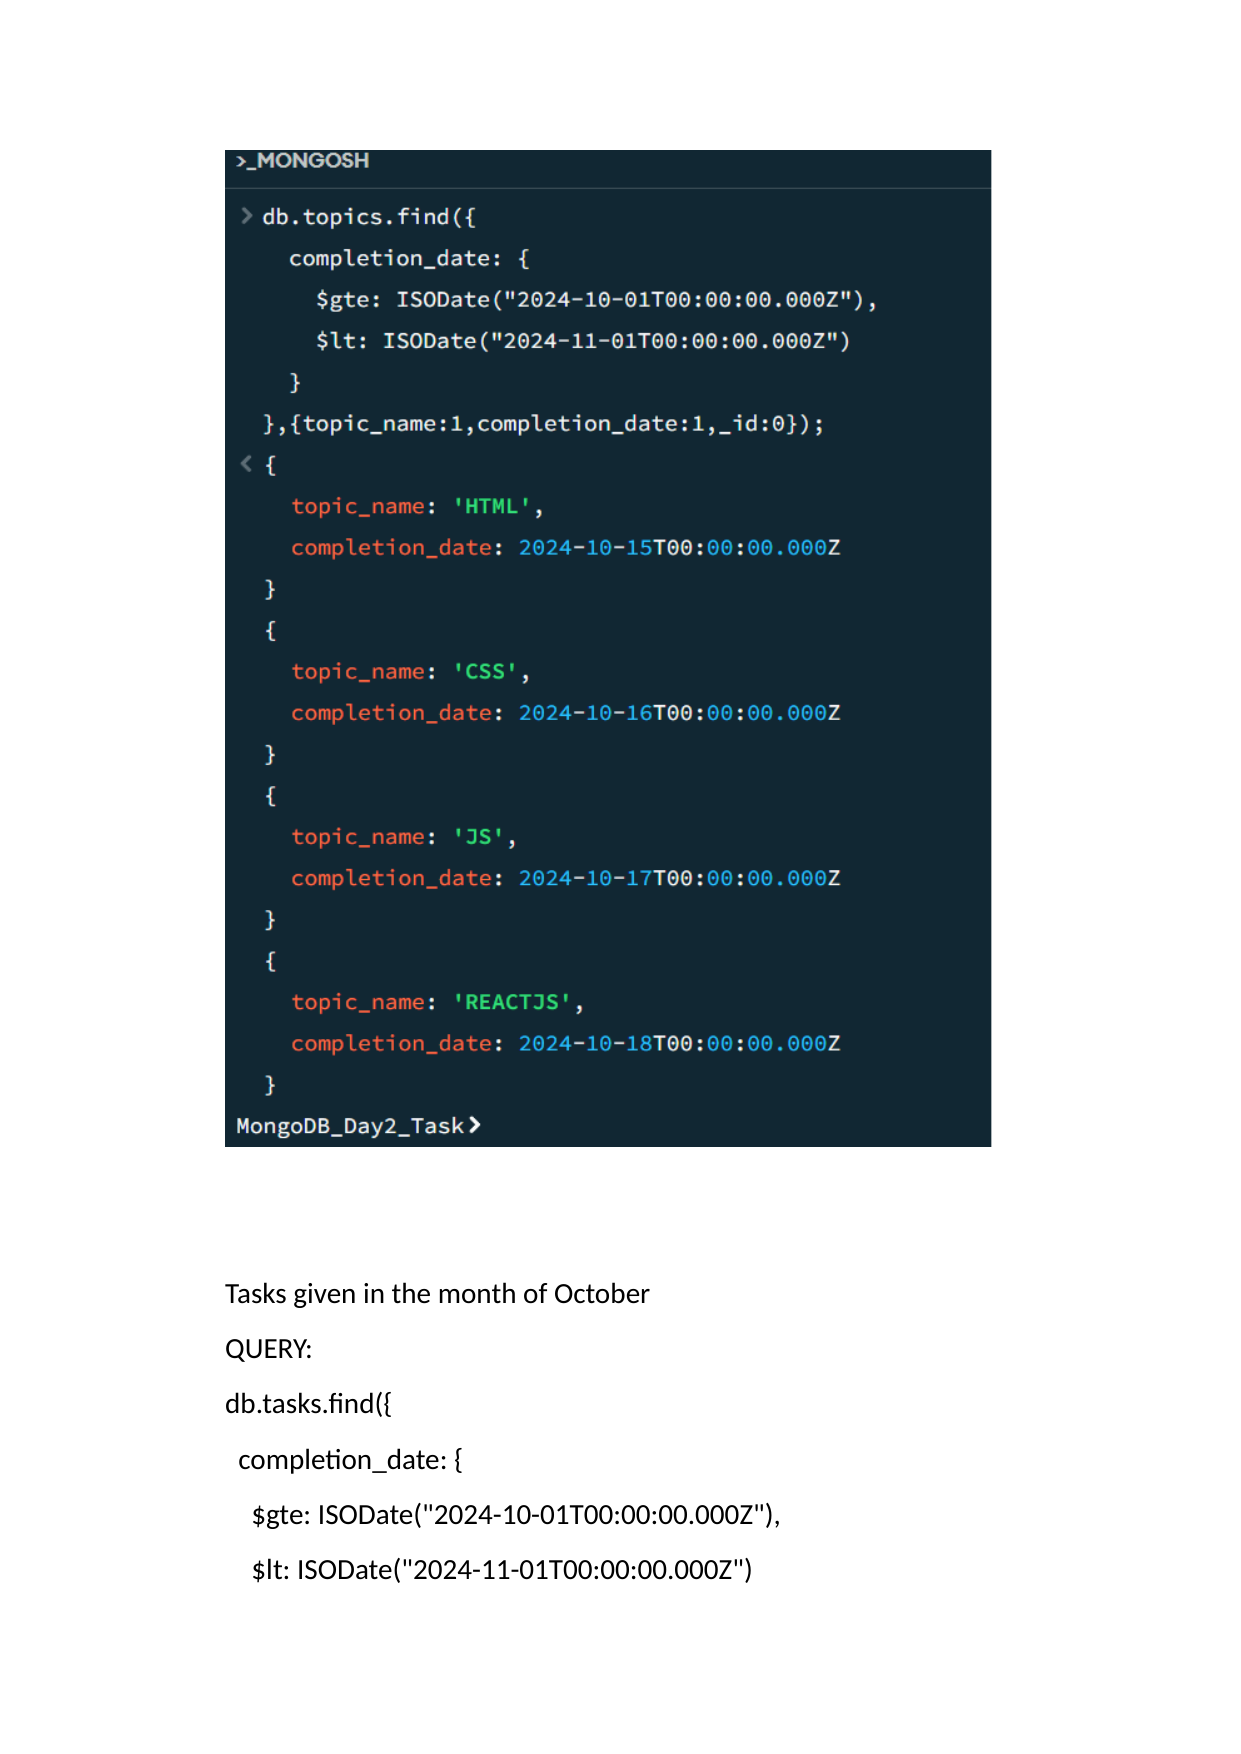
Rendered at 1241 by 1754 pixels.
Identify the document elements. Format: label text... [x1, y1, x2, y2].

text Tasks given in the month of October [225, 1275, 1090, 1311]
text $gte: ISODate("2024-10-01T00:00:00.000Z"), [225, 1496, 1090, 1531]
text $lt: ISODate("2024-11-01T00:00:00.000Z") [225, 1551, 1090, 1587]
text QUERY: [225, 1331, 1090, 1366]
text completion_date: { [225, 1441, 1090, 1476]
text db.tasks.find({ [225, 1386, 1090, 1421]
picture [225, 150, 992, 1147]
